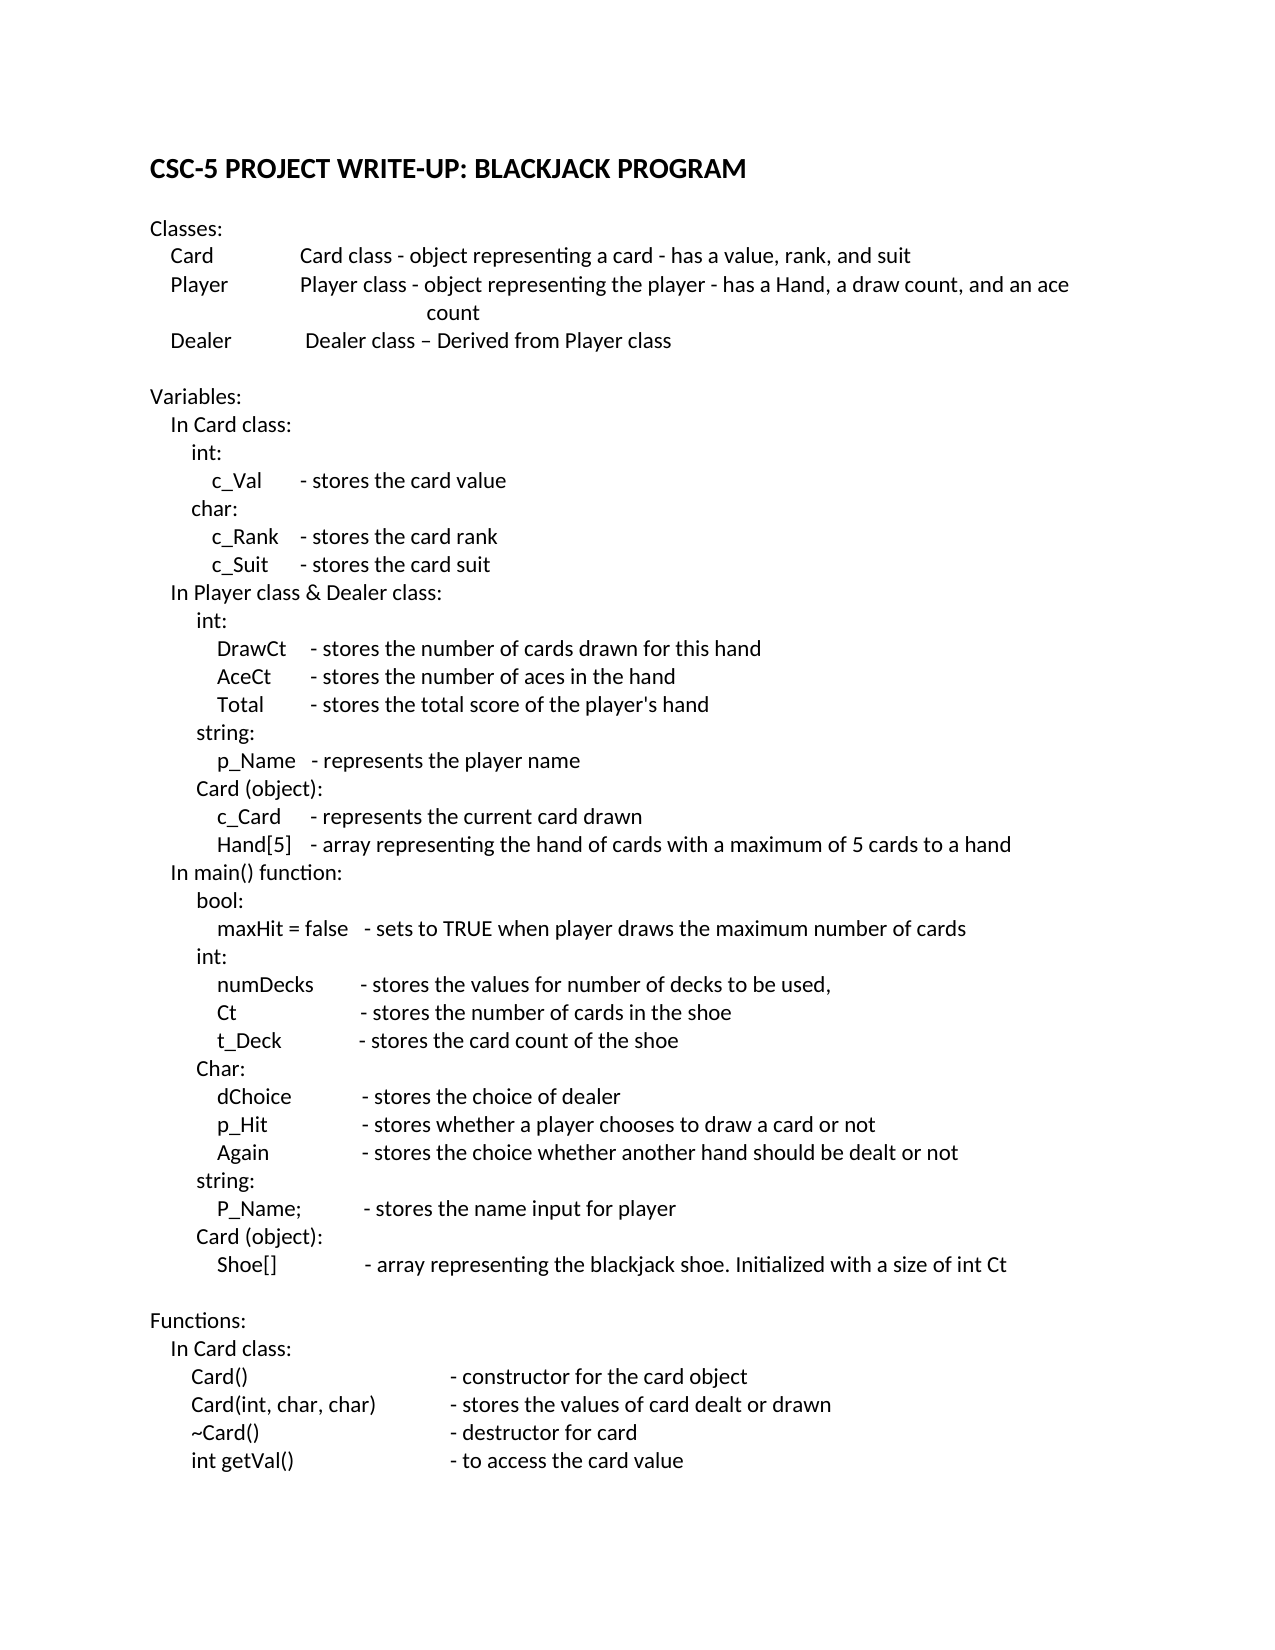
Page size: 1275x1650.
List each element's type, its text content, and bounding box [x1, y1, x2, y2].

text p_Name - represents the player name [150, 746, 1125, 774]
text In Player class & Dealer class: [150, 578, 1125, 606]
text Again - stores the choice whether another hand should be dealt or not [150, 1138, 1125, 1166]
text int getVal() - to access the card value [150, 1447, 1125, 1474]
text Card(int, char, char) - stores the values of card dealt or drawn [150, 1391, 1125, 1418]
text P_Name; - stores the name input for player [150, 1194, 1125, 1222]
text Player Player class - object representing the player - has a Hand, a draw count, and an ace [150, 270, 1125, 298]
text string: [150, 718, 1125, 746]
text In Card class: [150, 410, 1125, 438]
text Card (object): [150, 774, 1125, 802]
text Functions: [150, 1306, 1125, 1334]
text Char: [150, 1054, 1125, 1082]
text maxHit = false - sets to TRUE when player draws the maximum number of cards [150, 914, 1125, 942]
text bool: [150, 886, 1125, 914]
text int: [150, 438, 1125, 466]
text c_Card - represents the current card drawn [150, 802, 1125, 830]
text DrawCt - stores the number of cards drawn for this hand [150, 634, 1125, 662]
text ~Card() - destructor for card [150, 1418, 1125, 1447]
text Classes: [150, 214, 1125, 242]
text numDecks - stores the values for number of decks to be used, [150, 970, 1125, 998]
text c_Rank - stores the card rank [150, 522, 1125, 550]
text int: [150, 606, 1125, 634]
text In main() function: [150, 858, 1125, 886]
text dChoice - stores the choice of dealer [150, 1082, 1125, 1110]
text Total - stores the total score of the player's hand [150, 690, 1125, 718]
text t_Deck - stores the card count of the shoe [150, 1026, 1125, 1054]
text Card() - constructor for the card object [150, 1362, 1125, 1391]
text Ct - stores the number of cards in the shoe [150, 998, 1125, 1026]
text int: [150, 942, 1125, 970]
text Card (object): [150, 1222, 1125, 1250]
text p_Hit - stores whether a player chooses to draw a card or not [150, 1110, 1125, 1138]
text c_Suit - stores the card suit [150, 550, 1125, 578]
text Variables: [150, 382, 1125, 410]
text c_Val - stores the card value [150, 466, 1125, 494]
text CSC-5 PROJECT WRITE-UP: BLACKJACK PROGRAM [150, 150, 1125, 186]
text count [150, 298, 1125, 326]
text Shoe[] - array representing the blackjack shoe. Initialized with a size of int Ct [150, 1250, 1125, 1278]
text string: [150, 1166, 1125, 1194]
text char: [150, 494, 1125, 522]
text Dealer Dealer class – Derived from Player class [150, 326, 1125, 354]
text Card Card class - object representing a card - has a value, rank, and suit [150, 242, 1125, 270]
text In Card class: [150, 1334, 1125, 1362]
text Hand[5] - array representing the hand of cards with a maximum of 5 cards to a hand [150, 830, 1125, 858]
text AceCt - stores the number of aces in the hand [150, 662, 1125, 690]
